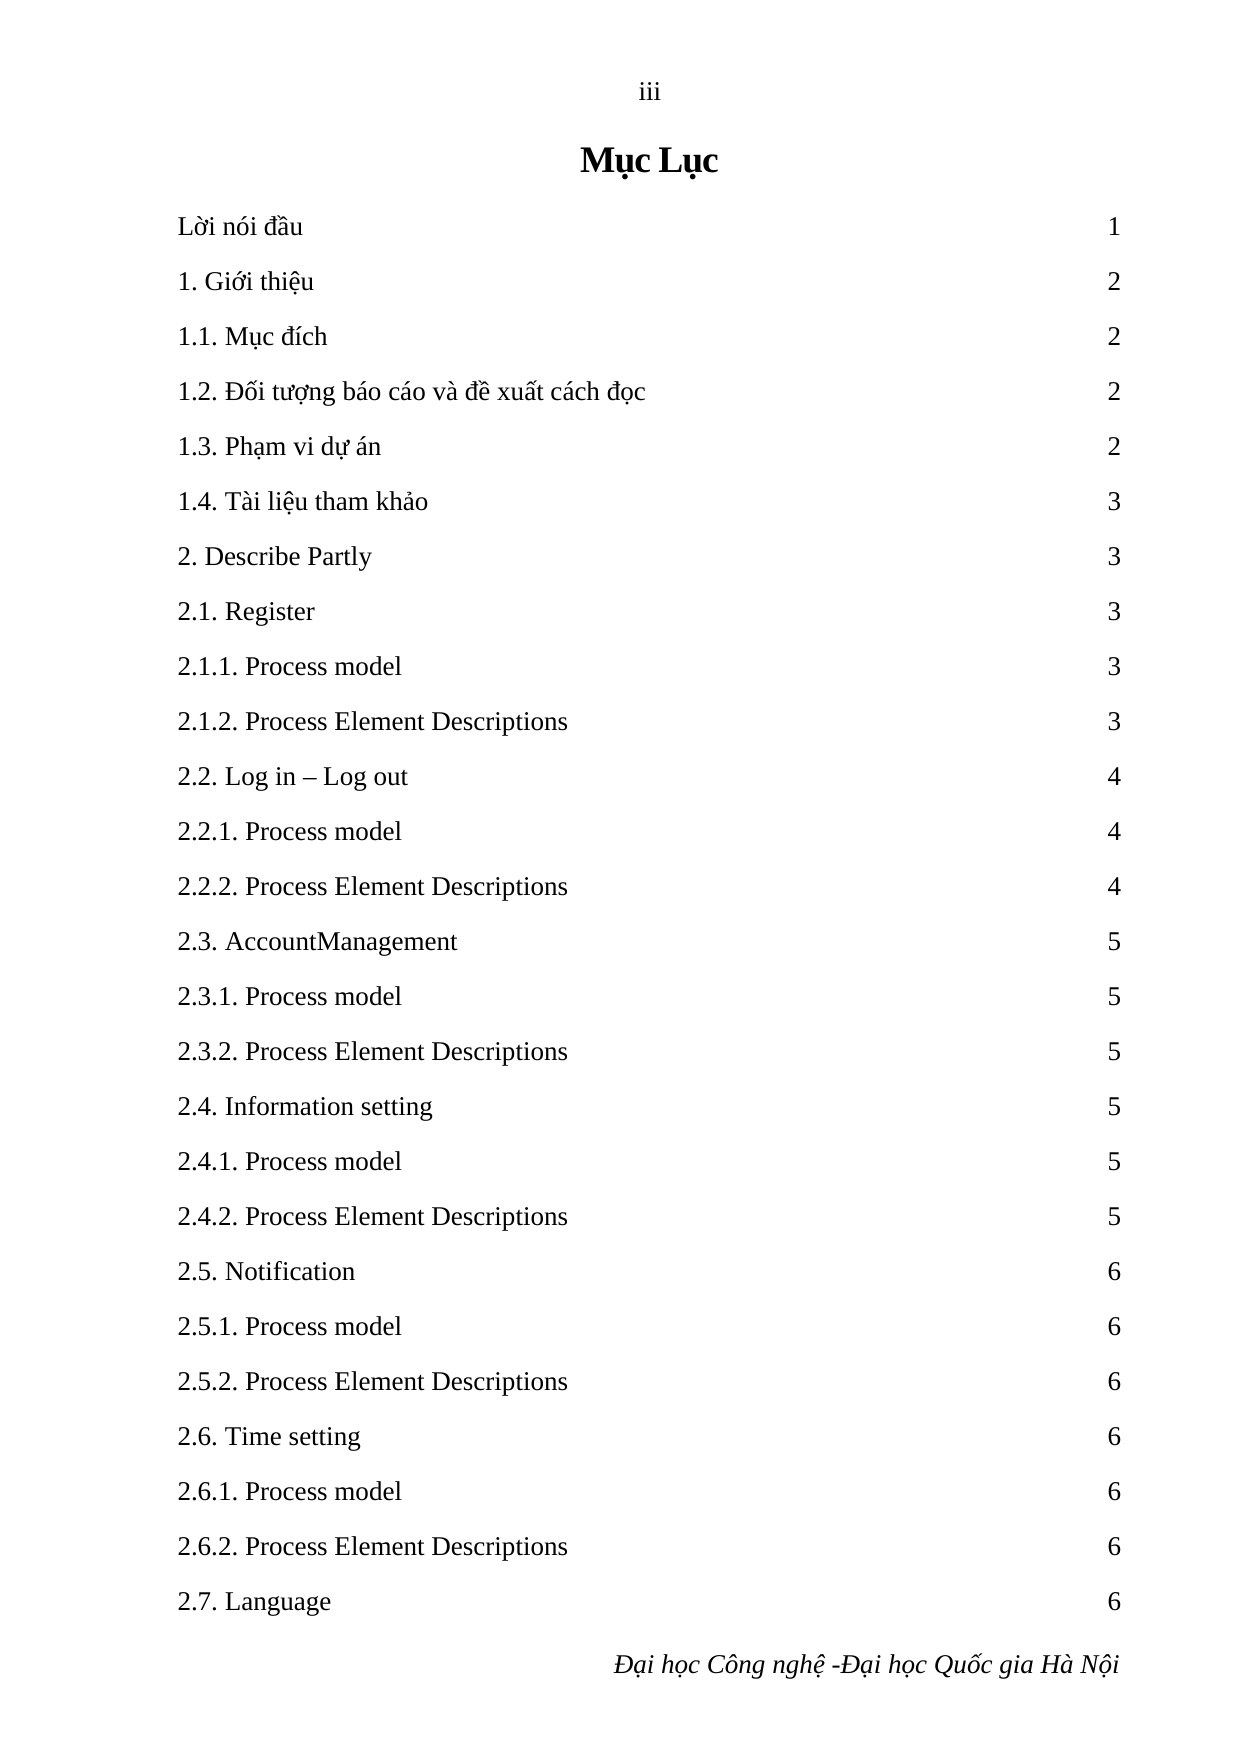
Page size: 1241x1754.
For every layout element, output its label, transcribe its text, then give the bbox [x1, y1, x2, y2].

text Mục Lục [177, 137, 1122, 180]
